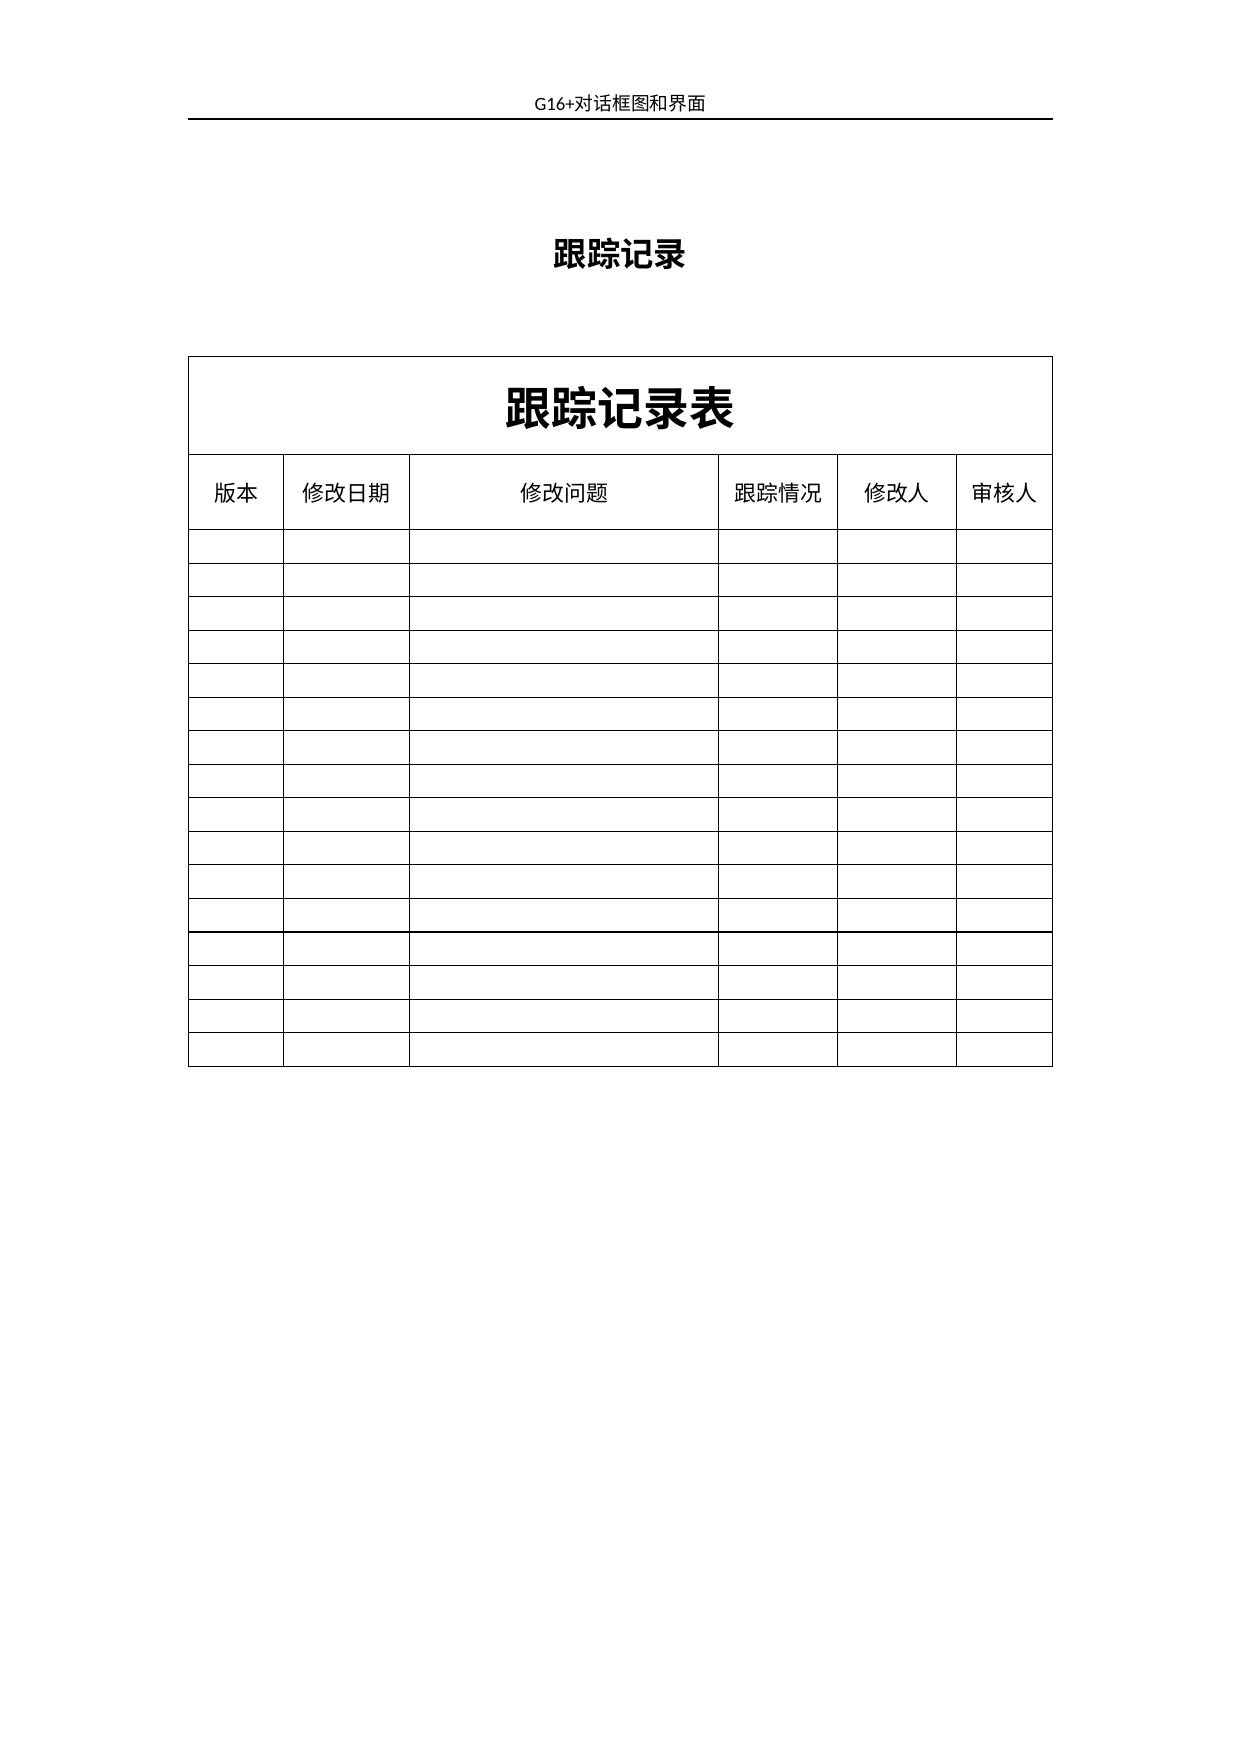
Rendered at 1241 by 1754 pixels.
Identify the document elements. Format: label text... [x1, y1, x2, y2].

table_cell [189, 865, 283, 898]
table_cell [189, 832, 283, 864]
table_cell [189, 966, 283, 998]
table_cell [719, 832, 837, 864]
table_cell [719, 865, 837, 898]
table_cell [719, 899, 837, 931]
table_cell [284, 966, 409, 998]
table_cell [719, 564, 837, 596]
table_cell 修改人 [838, 455, 956, 529]
table_cell [957, 899, 1052, 931]
table_cell [189, 698, 283, 730]
table_cell [410, 798, 718, 831]
table_cell [957, 798, 1052, 831]
table_cell [284, 564, 409, 596]
table_cell [410, 865, 718, 898]
table_cell [838, 765, 956, 797]
table_cell [410, 966, 718, 998]
table_cell [719, 1000, 837, 1032]
table_cell [719, 530, 837, 562]
table_cell [410, 698, 718, 730]
table_cell [189, 631, 283, 663]
table_cell [410, 899, 718, 931]
table_cell [957, 631, 1052, 663]
table_cell [838, 664, 956, 697]
table_cell [838, 832, 956, 864]
table_cell [410, 1033, 718, 1066]
table_cell [957, 664, 1052, 697]
table_cell [838, 966, 956, 998]
table_cell [838, 933, 956, 965]
table_cell [410, 765, 718, 797]
table_cell [284, 664, 409, 697]
table_cell [719, 631, 837, 663]
table_cell [957, 933, 1052, 965]
table_cell [957, 731, 1052, 764]
table_cell [838, 564, 956, 596]
table_cell [410, 597, 718, 629]
table_cell [284, 597, 409, 629]
table_cell [719, 1033, 837, 1066]
table_cell [284, 1033, 409, 1066]
table_cell 版本 [189, 455, 283, 529]
table_cell [284, 530, 409, 562]
table_cell [719, 765, 837, 797]
table_cell [719, 698, 837, 730]
table_cell [838, 530, 956, 562]
table_cell [838, 865, 956, 898]
table_header 跟踪记录表 [189, 357, 1052, 454]
table_cell [410, 933, 718, 965]
table_cell [719, 966, 837, 998]
table_cell [838, 731, 956, 764]
table_cell [719, 798, 837, 831]
table_cell [838, 798, 956, 831]
table_cell [719, 731, 837, 764]
table_cell [189, 765, 283, 797]
table_cell [410, 664, 718, 697]
table_cell 跟踪情况 [719, 455, 837, 529]
table_cell [957, 530, 1052, 562]
table_cell [719, 933, 837, 965]
table_cell [957, 564, 1052, 596]
table_cell [284, 731, 409, 764]
table_cell [838, 1000, 956, 1032]
table_cell [284, 631, 409, 663]
table_cell 修改问题 [410, 455, 718, 529]
table_cell [410, 530, 718, 562]
table_cell 审核人 [957, 455, 1052, 529]
table_cell [189, 798, 283, 831]
table_cell [189, 664, 283, 697]
table_cell [284, 798, 409, 831]
table_cell [410, 1000, 718, 1032]
table_cell [957, 1000, 1052, 1032]
table_cell [189, 933, 283, 965]
text 跟踪记录 [187, 219, 1053, 284]
table_cell [189, 899, 283, 931]
table_cell [719, 664, 837, 697]
table_cell [284, 1000, 409, 1032]
table_cell [189, 530, 283, 562]
table_cell [957, 865, 1052, 898]
table_cell [838, 1033, 956, 1066]
table_cell [957, 698, 1052, 730]
table_cell [719, 597, 837, 629]
table_cell [838, 698, 956, 730]
table_cell [189, 597, 283, 629]
table_cell [957, 832, 1052, 864]
table_cell [189, 731, 283, 764]
table_cell [957, 966, 1052, 998]
table_cell [284, 899, 409, 931]
table_cell [410, 631, 718, 663]
table_cell [838, 631, 956, 663]
table_cell [957, 597, 1052, 629]
table_cell [189, 1000, 283, 1032]
table_cell [189, 1033, 283, 1066]
table_cell [284, 832, 409, 864]
table_cell [284, 933, 409, 965]
table_cell [957, 1033, 1052, 1066]
table_cell [284, 698, 409, 730]
table_cell [189, 564, 283, 596]
table_cell [838, 597, 956, 629]
table_cell [410, 832, 718, 864]
table_cell [284, 865, 409, 898]
table_cell [838, 899, 956, 931]
table_cell [284, 765, 409, 797]
table_cell [957, 765, 1052, 797]
table_cell [410, 731, 718, 764]
table_cell 修改日期 [284, 455, 409, 529]
table_cell [410, 564, 718, 596]
